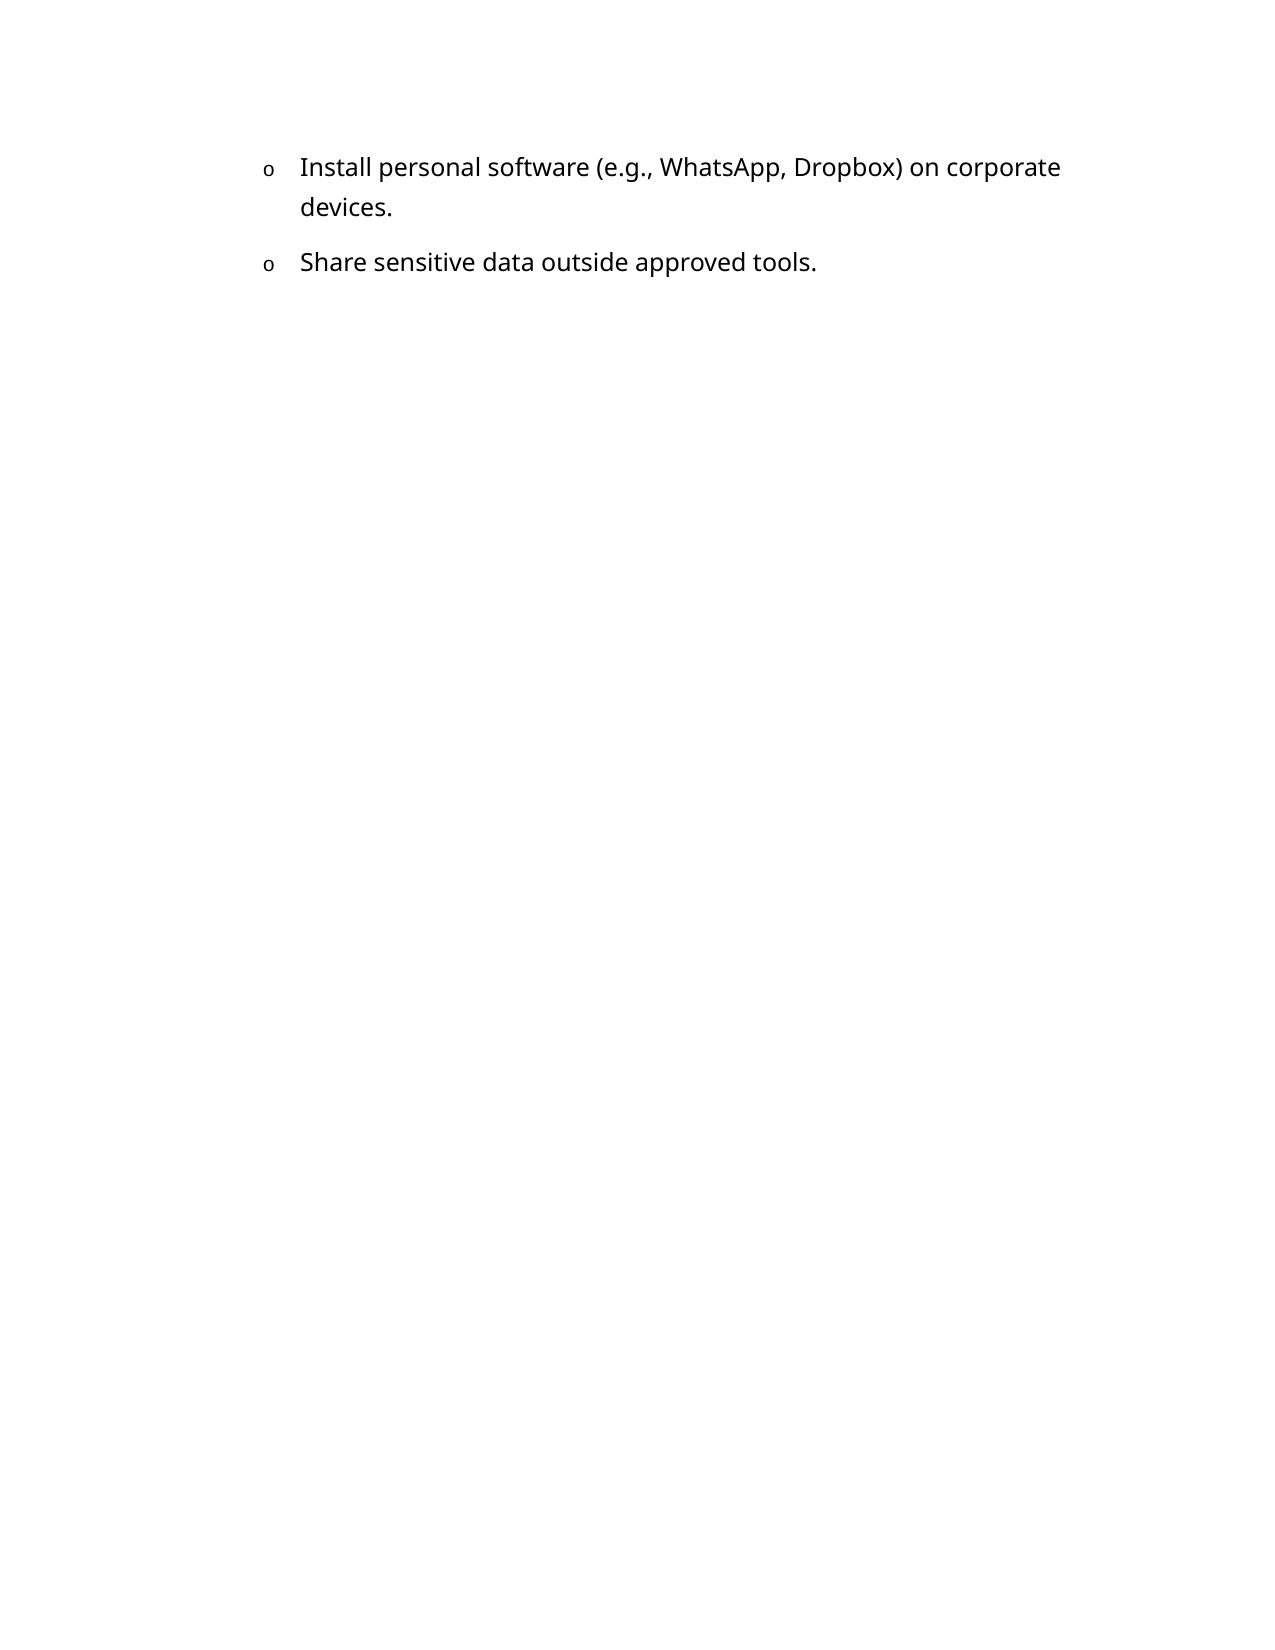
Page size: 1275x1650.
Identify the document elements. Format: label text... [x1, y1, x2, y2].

list Share sensitive data outside approved tools. [262, 245, 1125, 279]
list Install personal software (e.g., WhatsApp, Dropbox) on corporate devices. [262, 150, 1125, 223]
